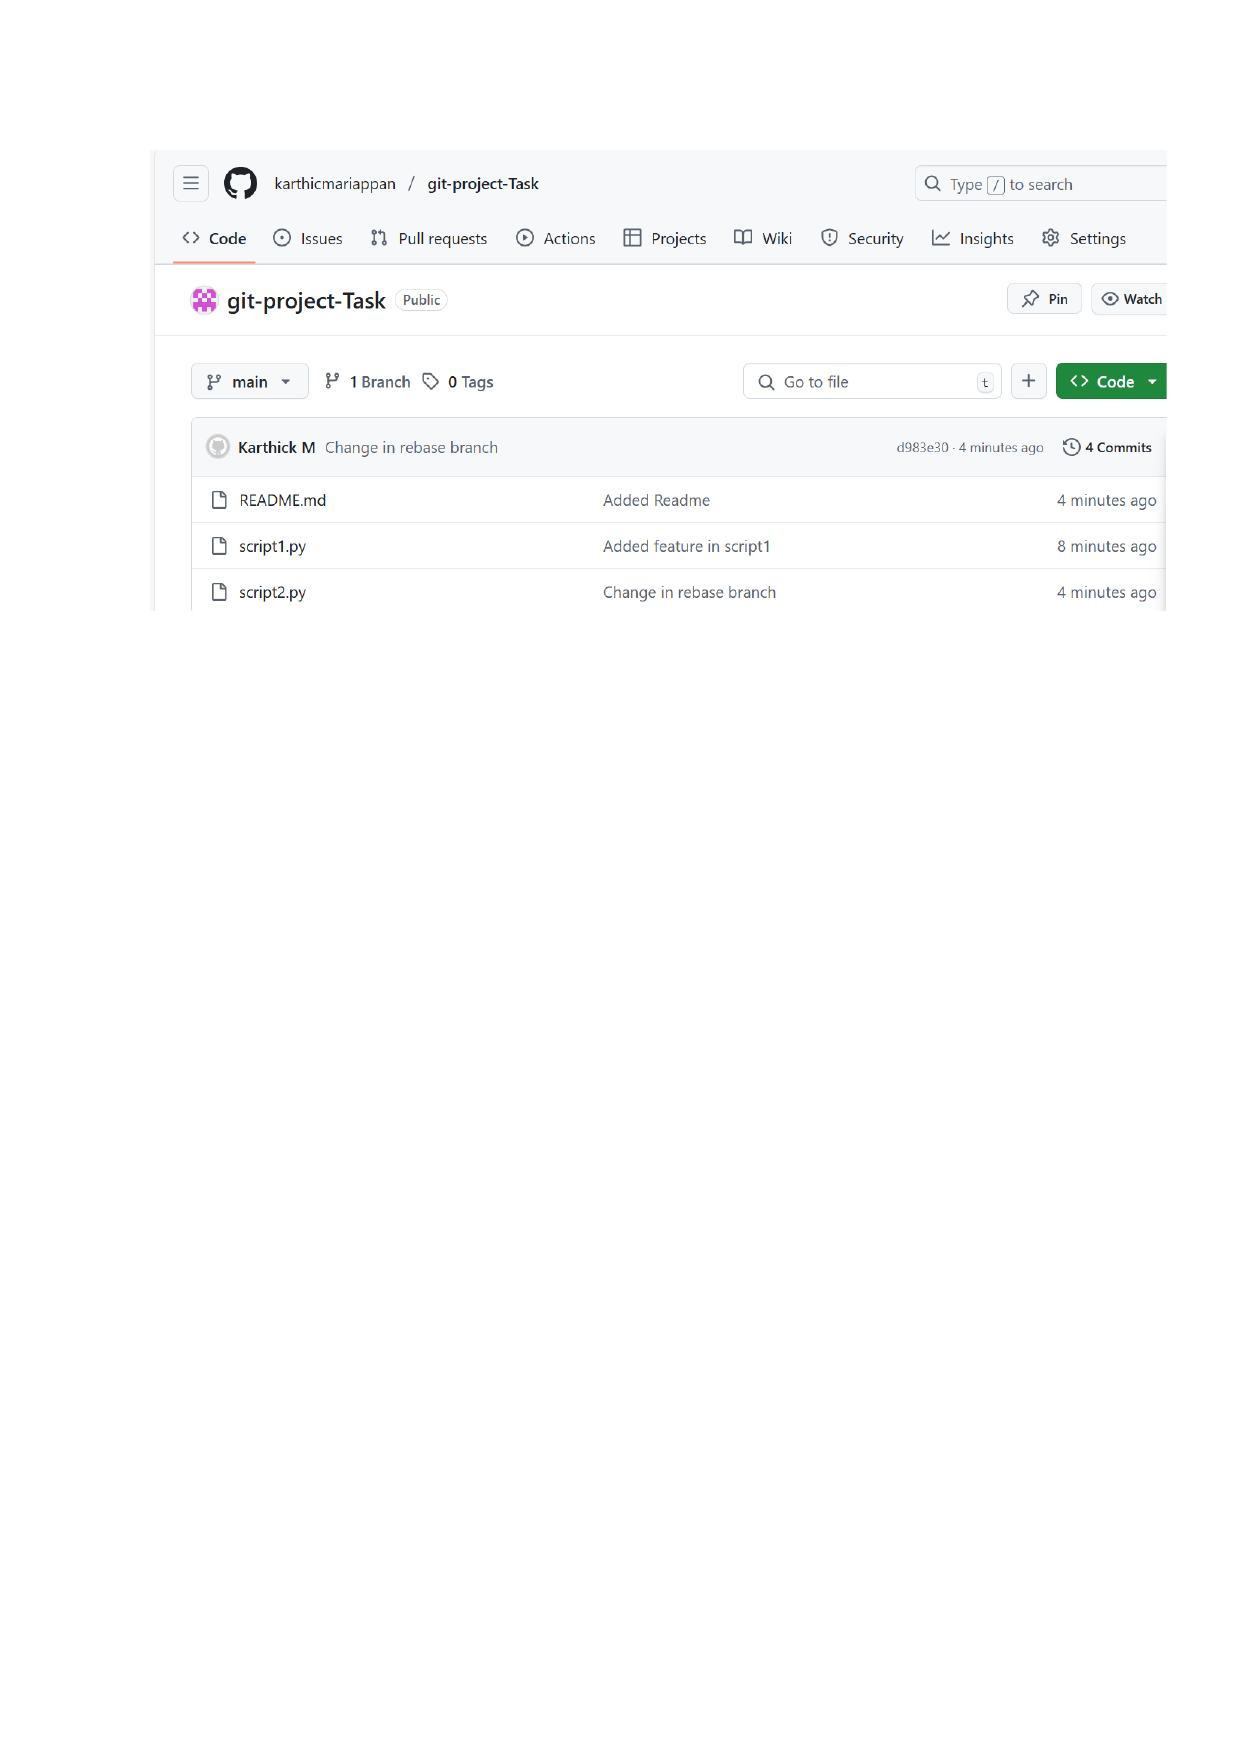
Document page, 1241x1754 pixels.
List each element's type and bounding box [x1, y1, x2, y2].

picture [150, 150, 1167, 611]
